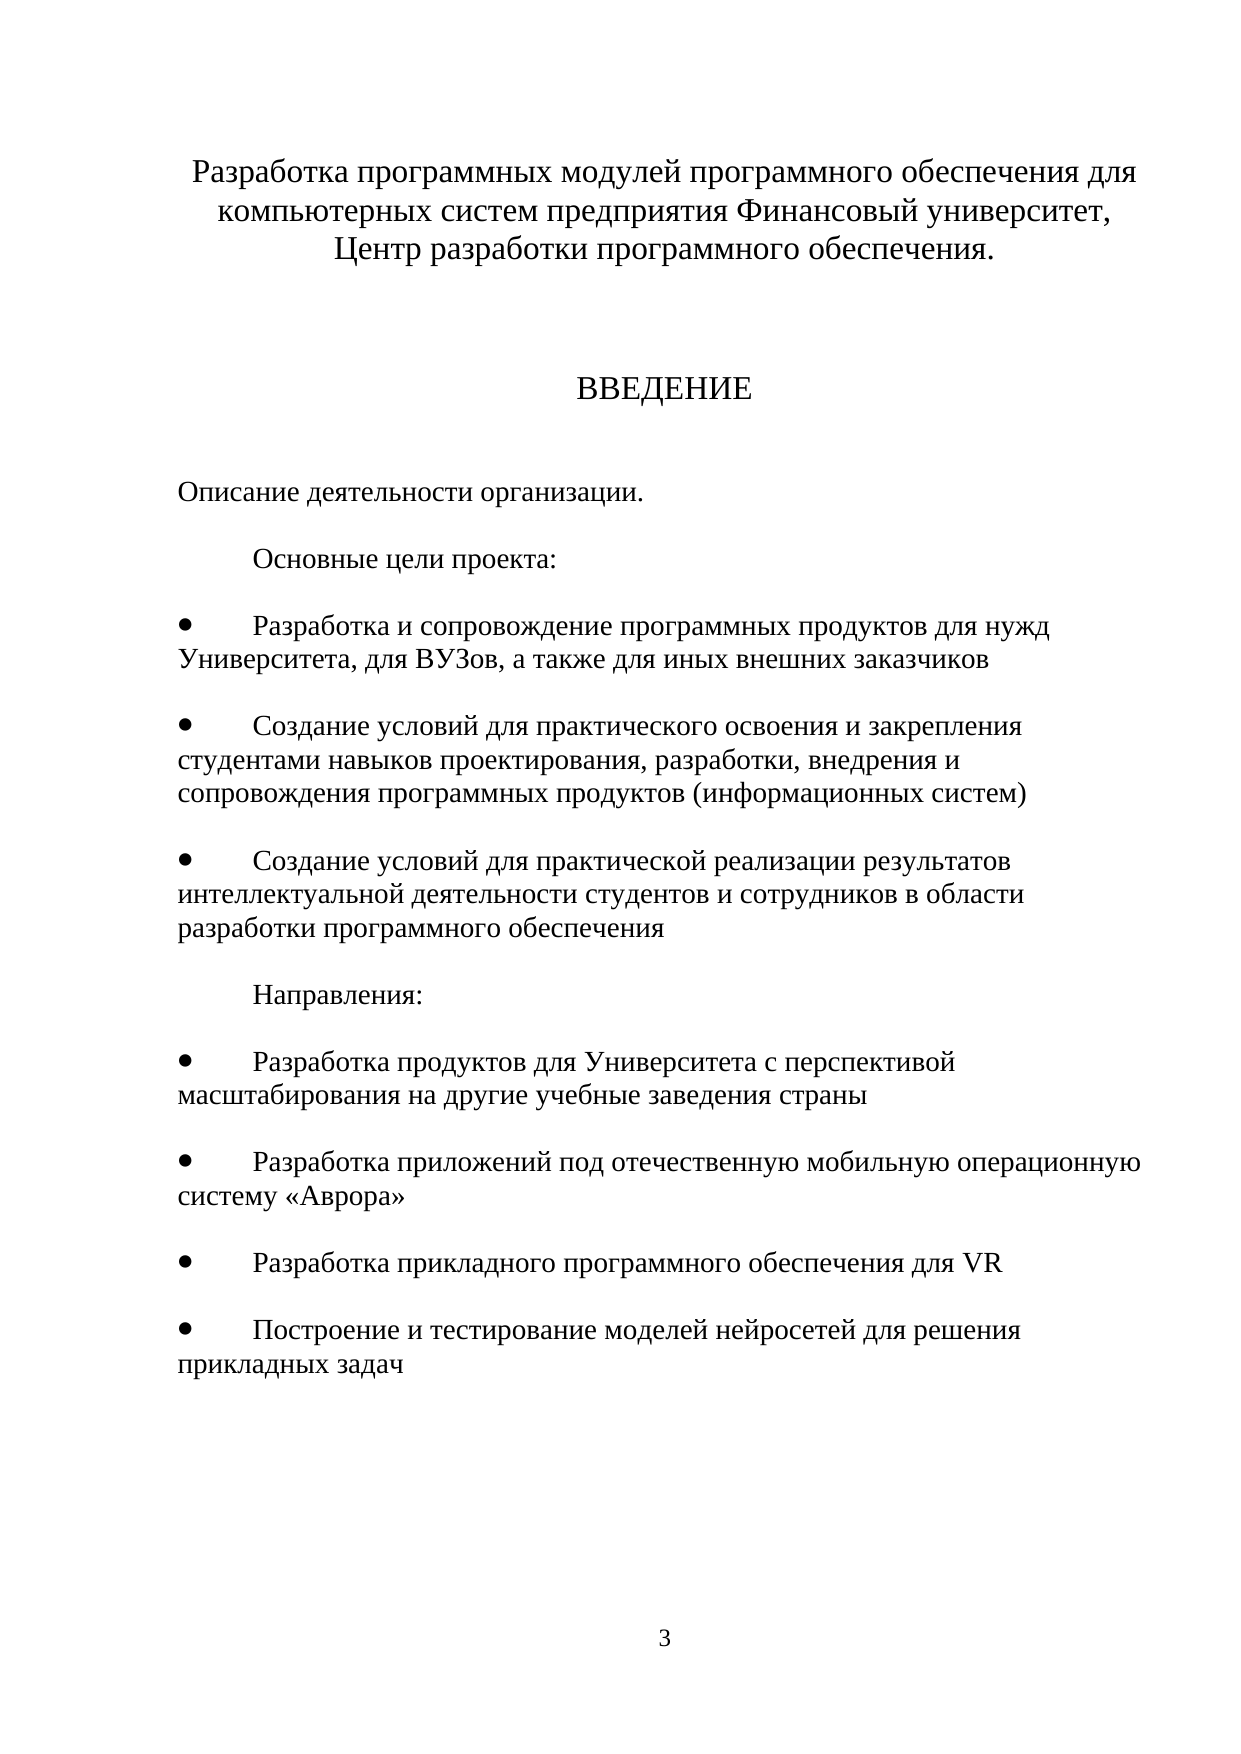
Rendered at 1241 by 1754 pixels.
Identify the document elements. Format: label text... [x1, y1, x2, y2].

subtitle ВВЕДЕНИЕ [177, 368, 1152, 407]
text Направления: [177, 977, 1152, 1010]
text ⦁ Создание условий для практического освоения и закрепления студентами навыков проектирования, разработки, внедрения и сопровождения программных продуктов (информационных систем) [177, 708, 1152, 809]
text ⦁ Разработка прикладного программного обеспечения для VR [177, 1245, 1152, 1279]
text ⦁ Создание условий для практической реализации результатов интеллектуальной деятельности студентов и сотрудников в области разработки программного обеспечения [177, 843, 1152, 943]
text Разработка программных модулей программного обеспечения для компьютерных систем предприятия Финансовый университет, Центр разработки программного обеспечения. [177, 152, 1152, 267]
text Описание деятельности организации. [177, 474, 1152, 507]
text ⦁ Построение и тестирование моделей нейросетей для решения прикладных задач [177, 1312, 1152, 1379]
text Основные цели проекта: [177, 541, 1152, 574]
text ⦁ Разработка и сопровождение программных продуктов для нужд Университета, для ВУЗов, а также для иных внешних заказчиков [177, 608, 1152, 675]
text ⦁ Разработка приложений под отечественную мобильную операционную систему «Аврора» [177, 1144, 1152, 1212]
text ⦁ Разработка продуктов для Университета с перспективой масштабирования на другие учебные заведения страны [177, 1044, 1152, 1111]
